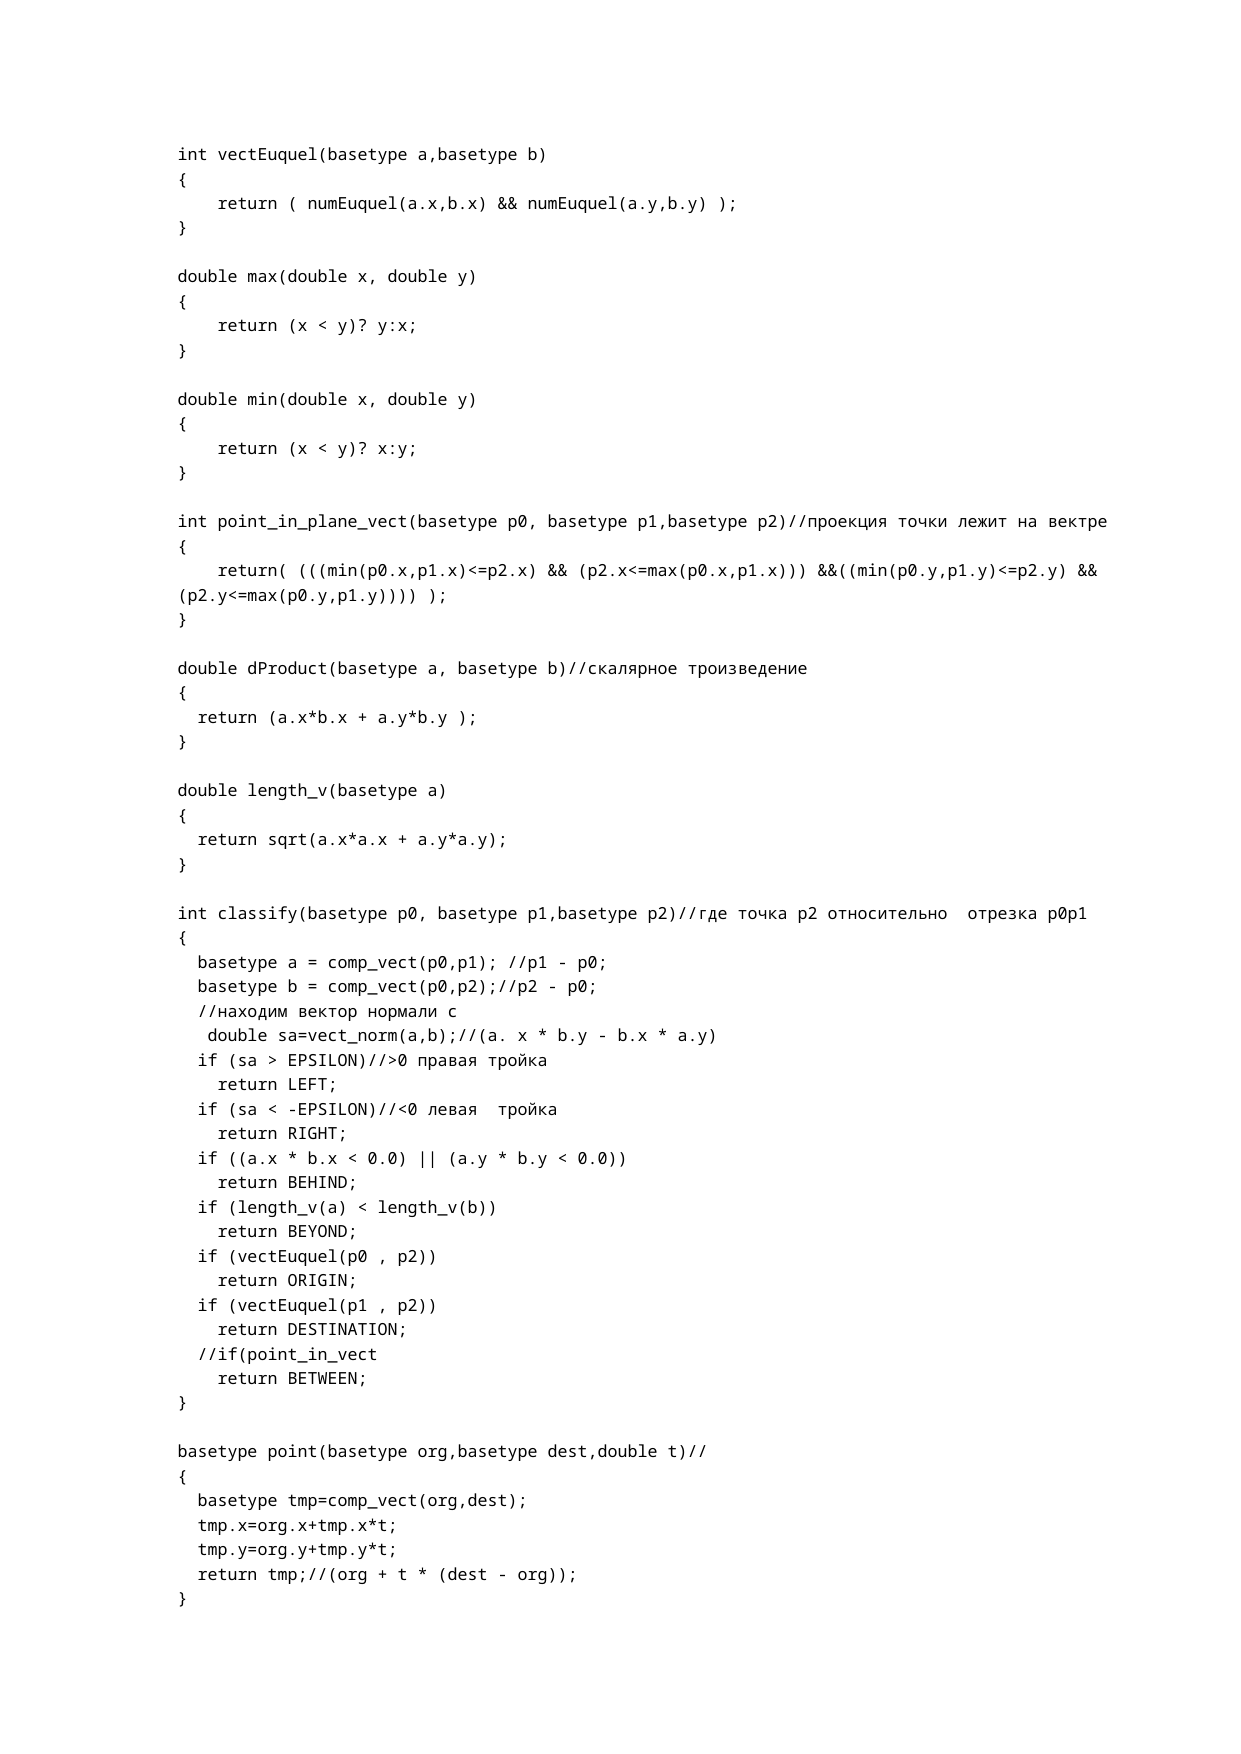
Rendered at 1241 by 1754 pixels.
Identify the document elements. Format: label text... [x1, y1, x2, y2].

text } [177, 730, 1152, 753]
text { [177, 1464, 1152, 1487]
text } [177, 1587, 1152, 1609]
text if (vectEuquel(p0 , p2)) [177, 1244, 1152, 1267]
text return RIGHT; [177, 1122, 1152, 1144]
text return BEHIND; [177, 1171, 1152, 1193]
text //находим вектор нормали с [177, 999, 1152, 1022]
text if (sa > EPSILON)//>0 правая тройка [177, 1048, 1152, 1071]
text //if(point_in_vect [177, 1342, 1152, 1365]
text int point_in_plane_vect(basetype p0, basetype p1,basetype p2)//проекция точки лежит на вектре [177, 510, 1152, 532]
text { [177, 534, 1152, 557]
text return( (((min(p0.x,p1.x)<=p2.x) && (p2.x<=max(p0.x,p1.x))) &&((min(p0.y,p1.y)<=p2.y) && (p2.y<=max(p0.y,p1.y)))) ); [177, 559, 1152, 606]
text { [177, 289, 1152, 312]
text { [177, 803, 1152, 826]
text int vectEuquel(basetype a,basetype b) [177, 143, 1152, 165]
text return (x < y)? y:x; [177, 314, 1152, 337]
text return ( numEuquel(a.x,b.x) && numEuquel(a.y,b.y) ); [177, 192, 1152, 214]
text return DESTINATION; [177, 1318, 1152, 1340]
text tmp.x=org.x+tmp.x*t; [177, 1513, 1152, 1536]
text basetype a = comp_vect(p0,p1); //p1 - p0; [177, 950, 1152, 973]
text return BETWEEN; [177, 1367, 1152, 1389]
text } [177, 608, 1152, 630]
text double max(double x, double y) [177, 265, 1152, 288]
text return sqrt(a.x*a.x + a.y*a.y); [177, 828, 1152, 851]
text if (sa < -EPSILON)//<0 левая тройка [177, 1097, 1152, 1120]
text { [177, 926, 1152, 949]
text basetype point(basetype org,basetype dest,double t)// [177, 1440, 1152, 1463]
text } [177, 338, 1152, 361]
text } [177, 461, 1152, 483]
text if (length_v(a) < length_v(b)) [177, 1195, 1152, 1218]
text int classify(basetype p0, basetype p1,basetype p2)//где точка p2 относительно отрезка p0p1 [177, 901, 1152, 924]
text { [177, 167, 1152, 190]
text } [177, 1391, 1152, 1414]
text return (x < y)? x:y; [177, 436, 1152, 459]
text double length_v(basetype a) [177, 779, 1152, 802]
text } [177, 852, 1152, 875]
text return (a.x*b.x + a.y*b.y ); [177, 706, 1152, 728]
text if ((a.x * b.x < 0.0) || (a.y * b.y < 0.0)) [177, 1146, 1152, 1169]
text return tmp;//(org + t * (dest - org)); [177, 1562, 1152, 1585]
text basetype b = comp_vect(p0,p2);//p2 - p0; [177, 975, 1152, 998]
text if (vectEuquel(p1 , p2)) [177, 1293, 1152, 1316]
text { [177, 412, 1152, 434]
text tmp.y=org.y+tmp.y*t; [177, 1538, 1152, 1561]
text return BEYOND; [177, 1220, 1152, 1242]
text basetype tmp=comp_vect(org,dest); [177, 1489, 1152, 1512]
text { [177, 681, 1152, 704]
text double dProduct(basetype a, basetype b)//скалярное троизведение [177, 657, 1152, 679]
text double sa=vect_norm(a,b);//(a. x * b.y - b.x * a.y) [177, 1024, 1152, 1047]
text double min(double x, double y) [177, 387, 1152, 410]
text } [177, 216, 1152, 239]
text return LEFT; [177, 1073, 1152, 1096]
text return ORIGIN; [177, 1269, 1152, 1291]
